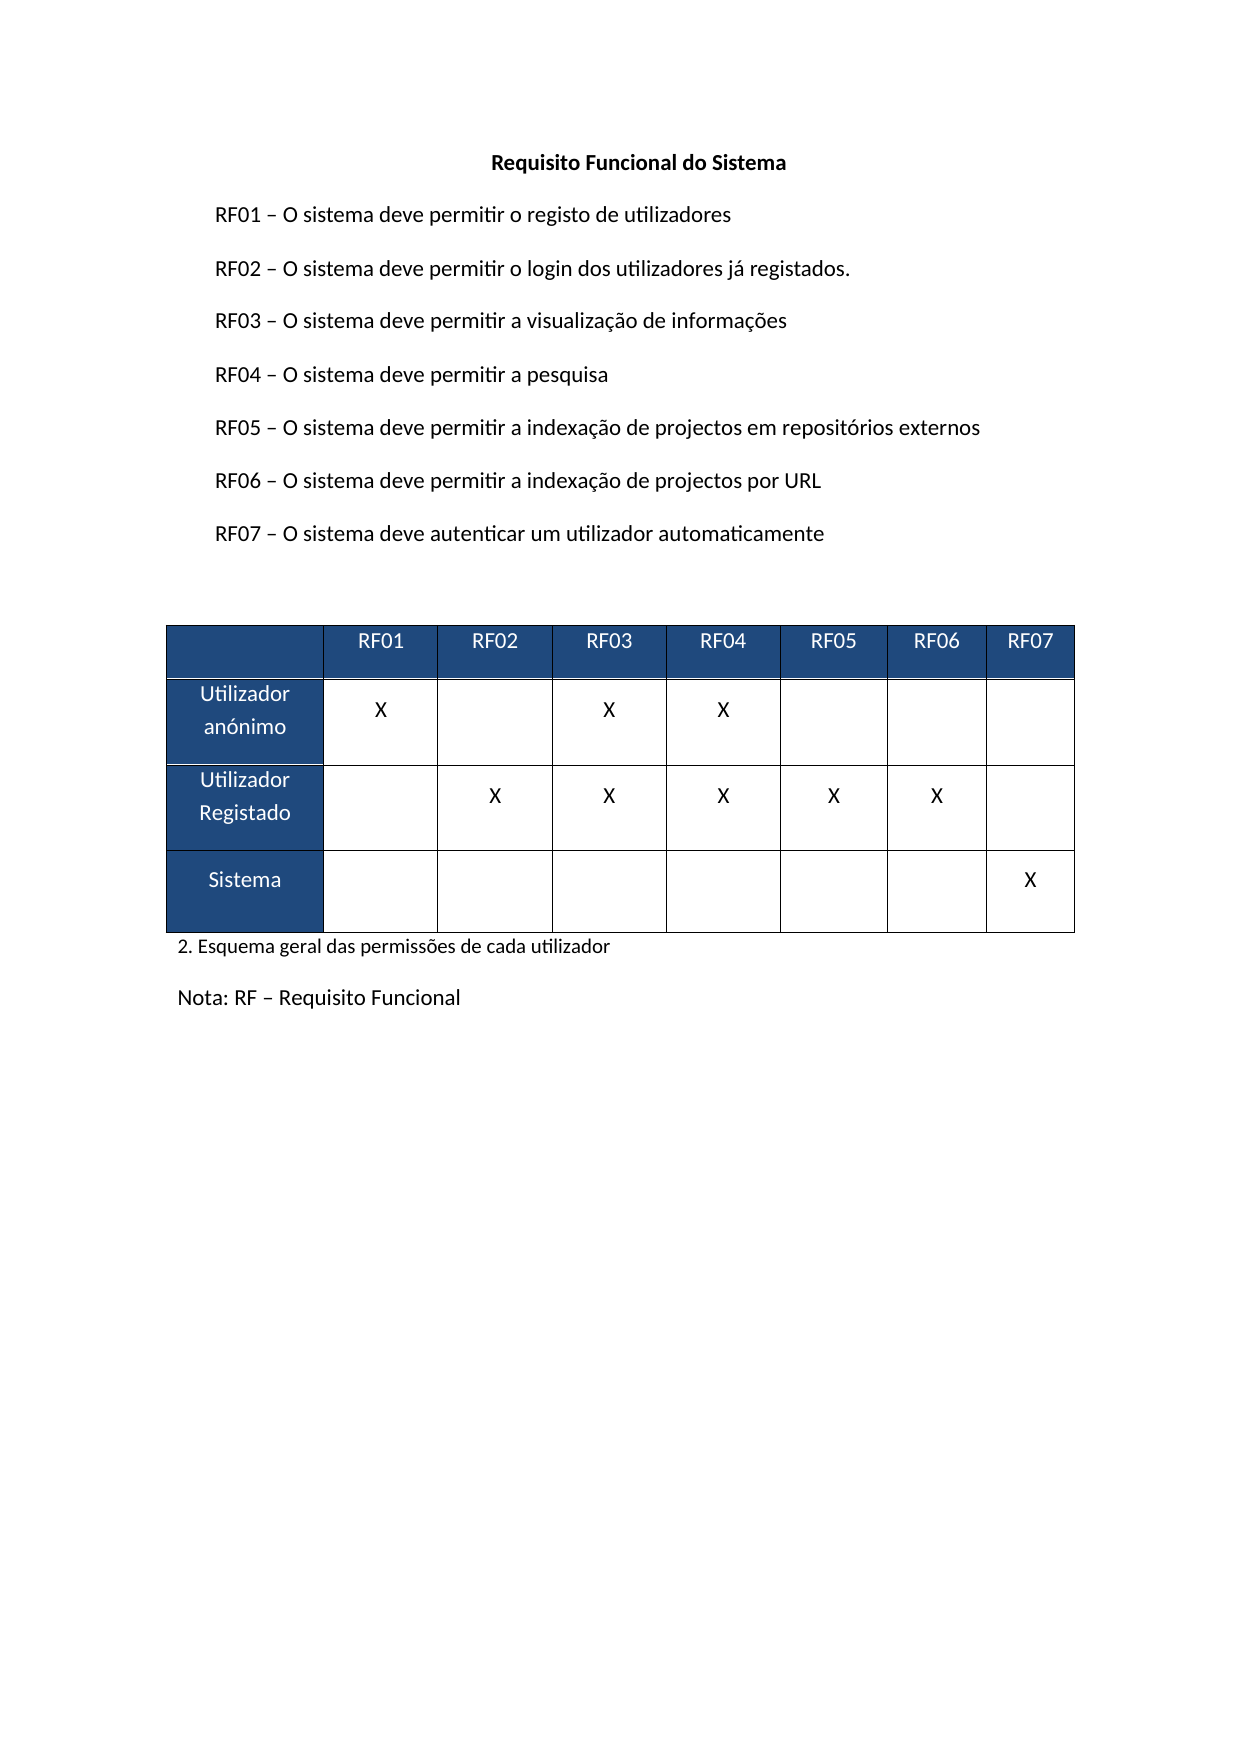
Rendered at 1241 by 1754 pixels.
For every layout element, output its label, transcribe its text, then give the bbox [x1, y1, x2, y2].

text RF04 – O sistema deve permitir a pesquisa [177, 360, 1063, 388]
table_header RF05 [781, 626, 887, 678]
table_cell [667, 851, 780, 932]
table_cell [324, 766, 437, 850]
table_cell Utilizador anónimo [167, 680, 323, 764]
table_header RF03 [553, 626, 666, 678]
text RF07 – O sistema deve autenticar um utilizador automaticamente [177, 519, 1063, 547]
table_cell [888, 851, 986, 932]
table_cell X [553, 680, 666, 764]
table_cell [553, 851, 666, 932]
table_header RF07 [987, 626, 1074, 678]
table_cell [438, 680, 552, 764]
table_cell [324, 851, 437, 932]
list RF01 – O sistema deve permitir o registo de utilizadores [215, 201, 1063, 229]
table_header RF01 [324, 626, 437, 678]
table_header RF04 [667, 626, 780, 678]
table_cell X [553, 766, 666, 850]
text Nota: RF – Requisito Funcional [177, 983, 1063, 1011]
table_cell [781, 851, 887, 932]
table_cell X [667, 766, 780, 850]
table_cell X [987, 851, 1074, 932]
table_cell X [324, 680, 437, 764]
table_cell Utilizador Registado [167, 766, 323, 850]
list Requisito Funcional do Sistema [215, 148, 1063, 176]
table_cell Sistema [167, 851, 323, 932]
table_cell X [888, 766, 986, 850]
table_header [167, 626, 323, 678]
table_header RF06 [888, 626, 986, 678]
table_cell [888, 680, 986, 764]
table_header RF02 [438, 626, 552, 678]
list RF02 – O sistema deve permitir o login dos utilizadores já registados. [215, 254, 1063, 282]
table_cell [987, 766, 1074, 850]
table_cell [438, 851, 552, 932]
text RF03 – O sistema deve permitir a visualização de informações [177, 307, 1063, 335]
text 2. Esquema geral das permissões de cada utilizador [177, 933, 1063, 958]
table_cell [781, 680, 887, 764]
table_cell X [667, 680, 780, 764]
table_cell [987, 680, 1074, 764]
table_cell X [438, 766, 552, 850]
table_cell X [781, 766, 887, 850]
text RF06 – O sistema deve permitir a indexação de projectos por URL [177, 466, 1063, 494]
text RF05 – O sistema deve permitir a indexação de projectos em repositórios externos [177, 413, 1063, 441]
